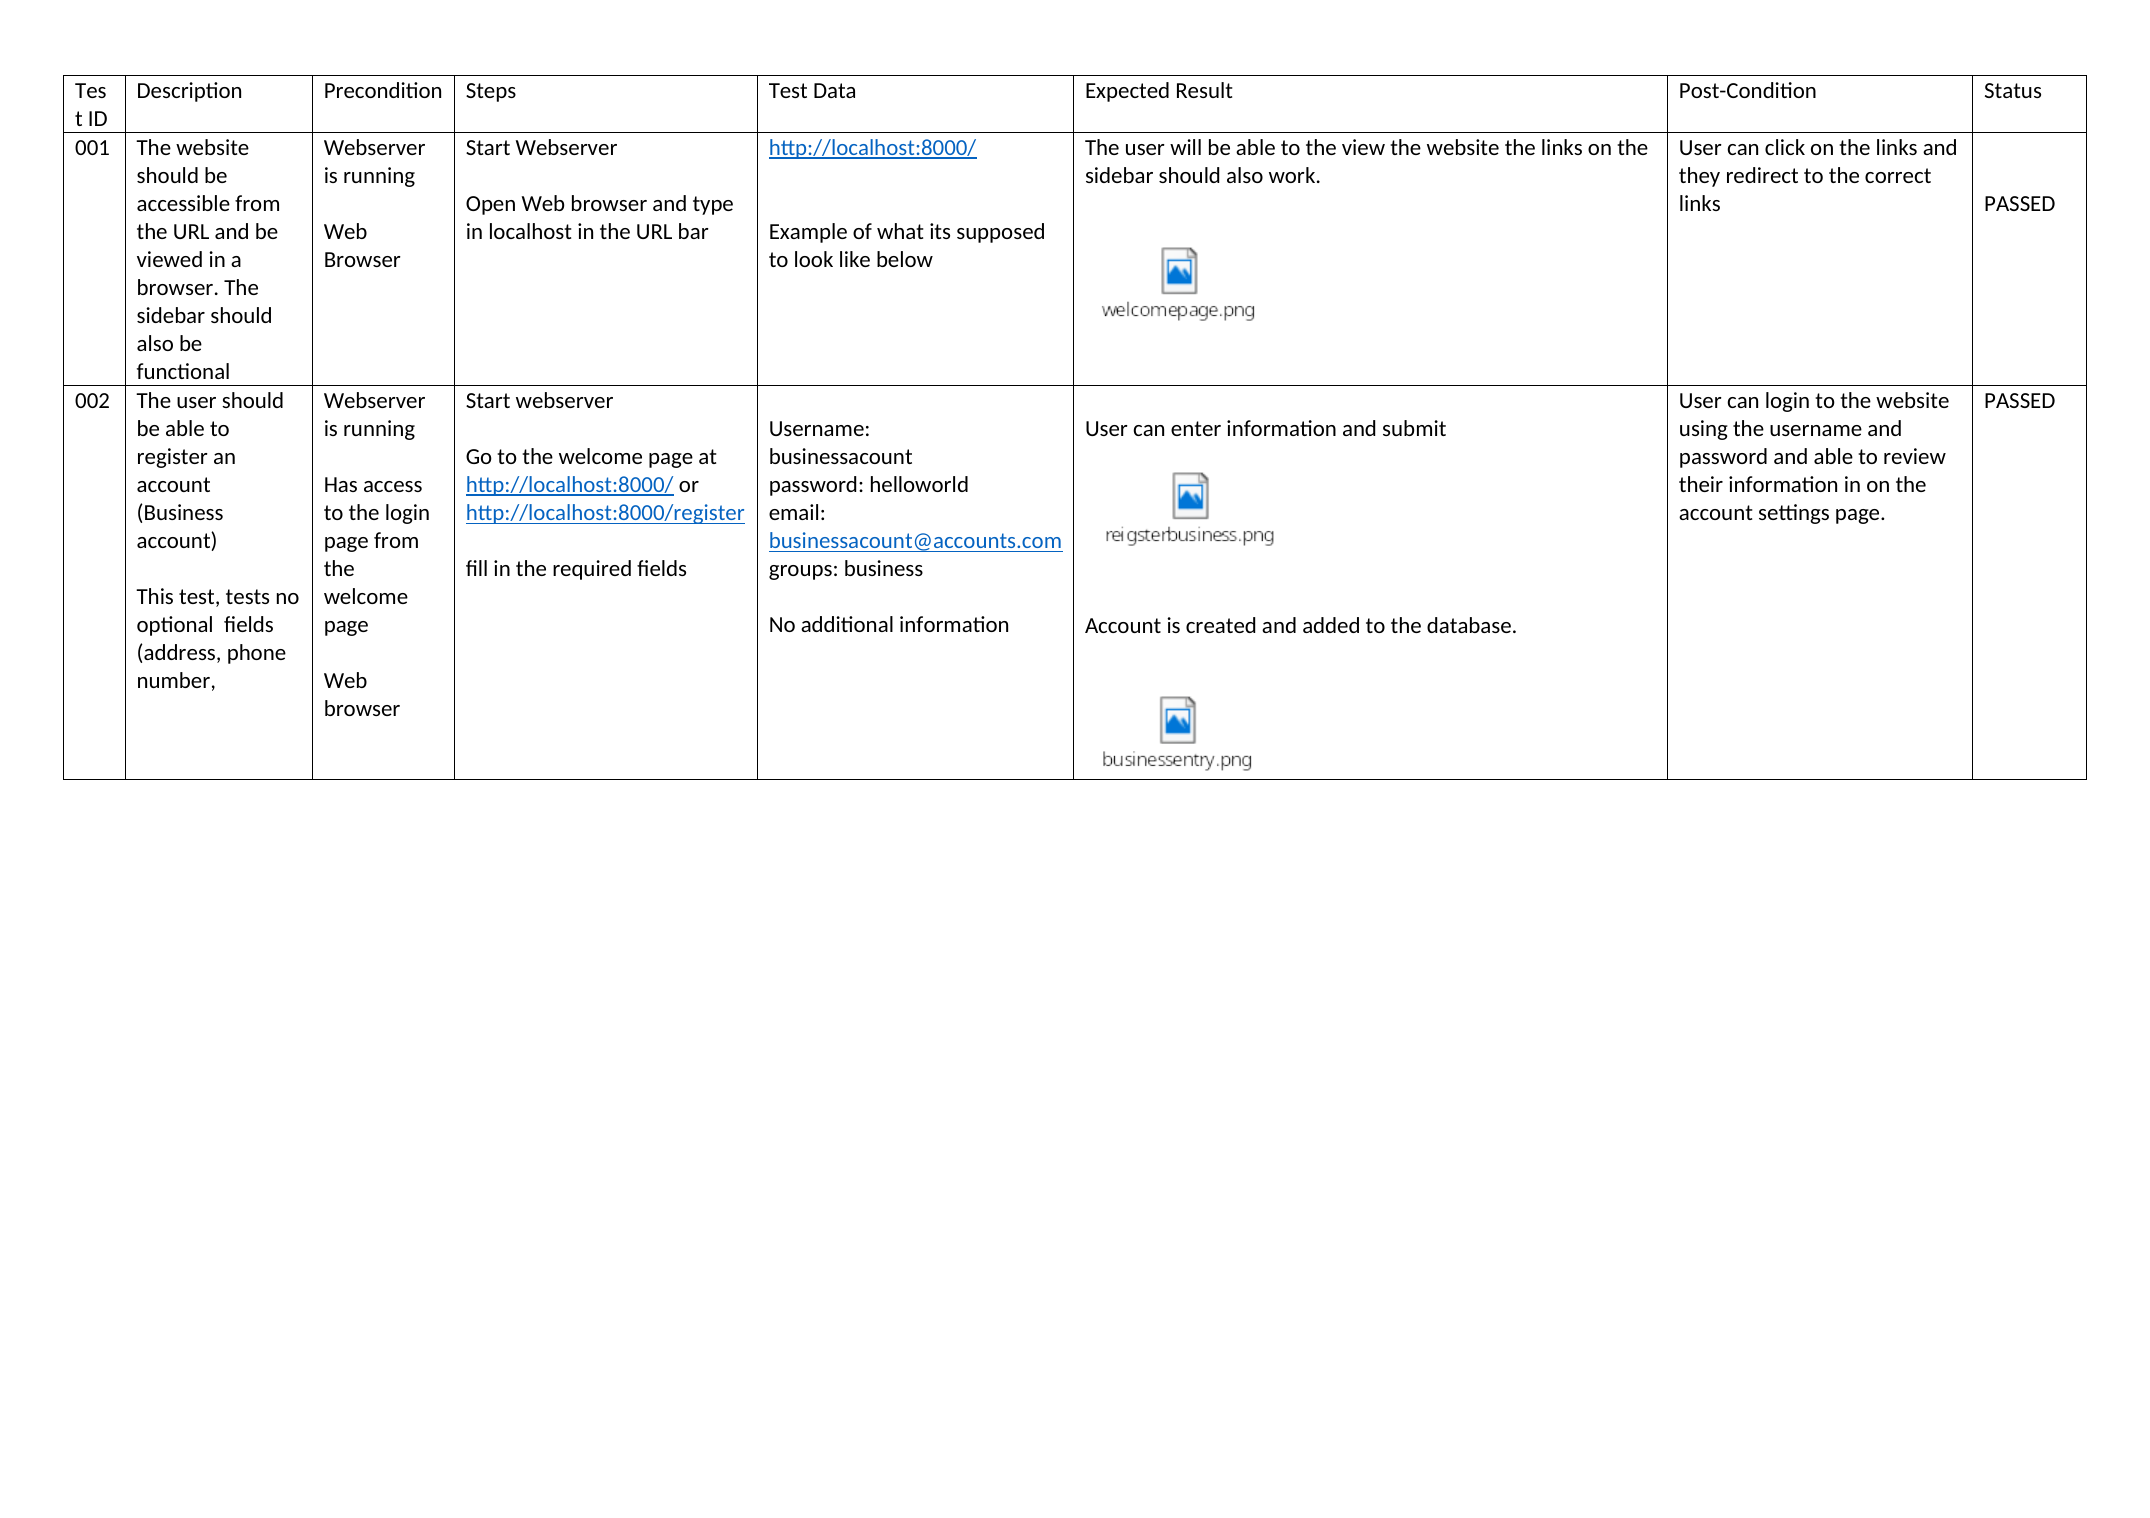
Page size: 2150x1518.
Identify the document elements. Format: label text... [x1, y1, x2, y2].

table_header Precondition [313, 76, 454, 132]
table_cell 002 [64, 386, 125, 779]
table_cell User can enter information and submit Account is created and added to the database. [1074, 386, 1667, 779]
table_cell User can login to the website using the username and password and able to review their information in on the account settings page. [1668, 386, 1972, 779]
table_cell Webserver is running Web Browser [313, 133, 454, 385]
table_cell Webserver is running Has access to the login page from the welcome page Web browser [313, 386, 454, 779]
table_cell Username: businessacount password: helloworld email: businessacount@accounts.com groups: business No additional information [758, 386, 1073, 779]
table_cell User can click on the links and they redirect to the correct links [1668, 133, 1972, 385]
table_header Test ID [64, 76, 125, 132]
table_cell Start webserver Go to the welcome page at http://localhost:8000/ or http://localhost:8000/register fill in the required fields [455, 386, 757, 779]
table_cell PASSED [1973, 133, 2086, 385]
table_cell PASSED [1973, 386, 2086, 779]
table_cell 001 [64, 133, 125, 385]
table_header Expected Result [1074, 76, 1667, 132]
table_cell The user will be able to the view the website the links on the sidebar should also work. [1074, 133, 1667, 385]
table_header Description [126, 76, 312, 132]
table_header Test Data [758, 76, 1073, 132]
table_cell Start Webserver Open Web browser and type in localhost in the URL bar [455, 133, 757, 385]
table_header Status [1973, 76, 2086, 132]
table_header Steps [455, 76, 757, 132]
table_header Post-Condition [1668, 76, 1972, 132]
table_cell The website should be accessible from the URL and be viewed in a browser. The sidebar should also be functional [126, 133, 312, 385]
table_cell The user should be able to register an account (Business account) This test, tests no optional fields (address, phone number, [126, 386, 312, 779]
table_cell http://localhost:8000/ Example of what its supposed to look like below [758, 133, 1073, 385]
